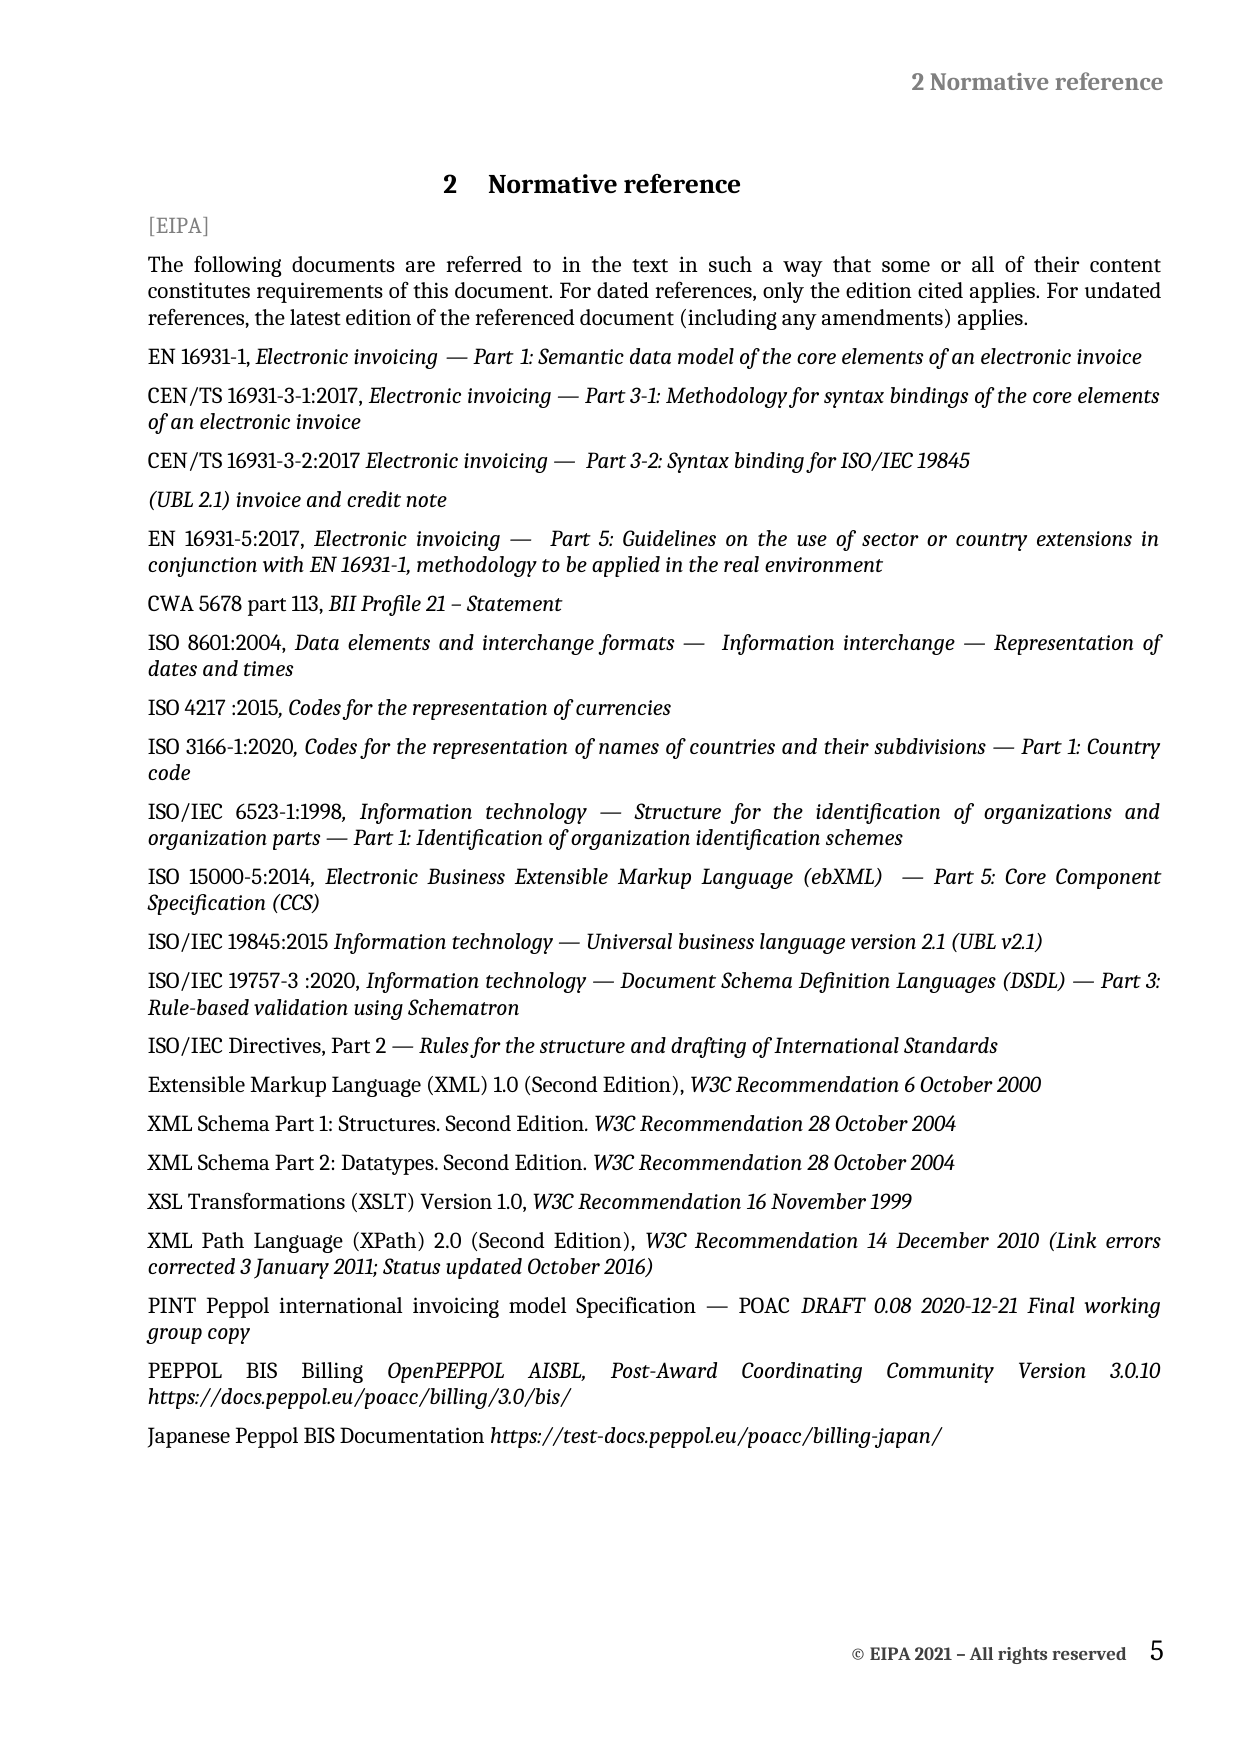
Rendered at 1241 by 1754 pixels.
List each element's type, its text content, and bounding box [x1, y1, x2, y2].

text ISO/IEC 19757-3 :2020, Information technology — Document Schema Definition Languages (DSDL) — Part 3: Rule-based validation using Schematron [148, 968, 1163, 1021]
text ISO 4217 :2015, Codes for the representation of currencies [148, 694, 1163, 721]
text XML Path Language (XPath) 2.0 (Second Edition), W3C Recommendation 14 December 2010 (Link errors corrected 3 January 2011; Status updated October 2016) [148, 1227, 1163, 1280]
text Extensible Markup Language (XML) 1.0 (Second Edition), W3C Recommendation 6 October 2000 [148, 1072, 1163, 1098]
text CEN/TS 16931-3-1:2017, Electronic invoicing — Part 3-1: Methodology for syntax bindings of the core elements of an electronic invoice [148, 382, 1163, 435]
text PINT Peppol international invoicing model Specification — POAC DRAFT 0.08 2020-12-21 Final working group copy [148, 1293, 1163, 1345]
text CEN/TS 16931-3-2:2017 Electronic invoicing — Part 3-2: Syntax binding for ISO/IEC 19845 [148, 448, 1163, 474]
text CWA 5678 part 113, BII Profile 21 – Statement [148, 591, 1163, 617]
text ISO/IEC 19845:2015 Information technology — Universal business language version 2.1 (UBL v2.1) [148, 929, 1163, 955]
text EN 16931-1, Electronic invoicing — Part 1: Semantic data model of the core elements of an electronic invoice [148, 343, 1163, 370]
text Japanese Peppol BIS Documentation https://test-docs.peppol.eu/poacc/billing-japan/ [148, 1423, 1163, 1449]
text PEPPOL BIS Billing OpenPEPPOL AISBL, Post-Award Coordinating Community Version 3.0.10 https://docs.peppol.eu/poacc/billing/3.0/bis/ [148, 1358, 1163, 1411]
text ISO 15000-5:2014, Electronic Business Extensible Markup Language (ebXML) — Part 5: Core Component Specification (CCS) [148, 864, 1163, 917]
text XML Schema Part 1: Structures. Second Edition. W3C Recommendation 28 October 2004 [148, 1111, 1163, 1137]
text (UBL 2.1) invoice and credit note [148, 486, 1163, 513]
text EN 16931-5:2017, Electronic invoicing — Part 5: Guidelines on the use of sector or country extensions in conjunction with EN 16931-1, methodology to be applied in the real environment [148, 525, 1163, 578]
text ISO 3166-1:2020, Codes for the representation of names of countries and their subdivisions — Part 1: Country code [148, 733, 1163, 786]
text ISO/IEC Directives, Part 2 — Rules for the structure and drafting of International Standards [148, 1033, 1163, 1059]
text XSL Transformations (XSLT) Version 1.0, W3C Recommendation 16 November 1999 [148, 1188, 1163, 1215]
text ISO 8601:2004, Data elements and interchange formats — Information interchange — Representation of dates and times [148, 629, 1163, 682]
text The following documents are referred to in the text in such a way that some or all of their content constitutes requirements of this document. For dated references, only the edition cited applies. For undated references, the latest edition of the referenced document (including any amendments) applies. [148, 252, 1163, 331]
subtitle Normative reference [443, 169, 1163, 201]
text [EIPA] [148, 213, 1163, 239]
text XML Schema Part 2: Datatypes. Second Edition. W3C Recommendation 28 October 2004 [148, 1150, 1163, 1176]
text ISO/IEC 6523-1:1998, Information technology — Structure for the identification of organizations and organization parts — Part 1: Identification of organization identification schemes [148, 799, 1163, 851]
